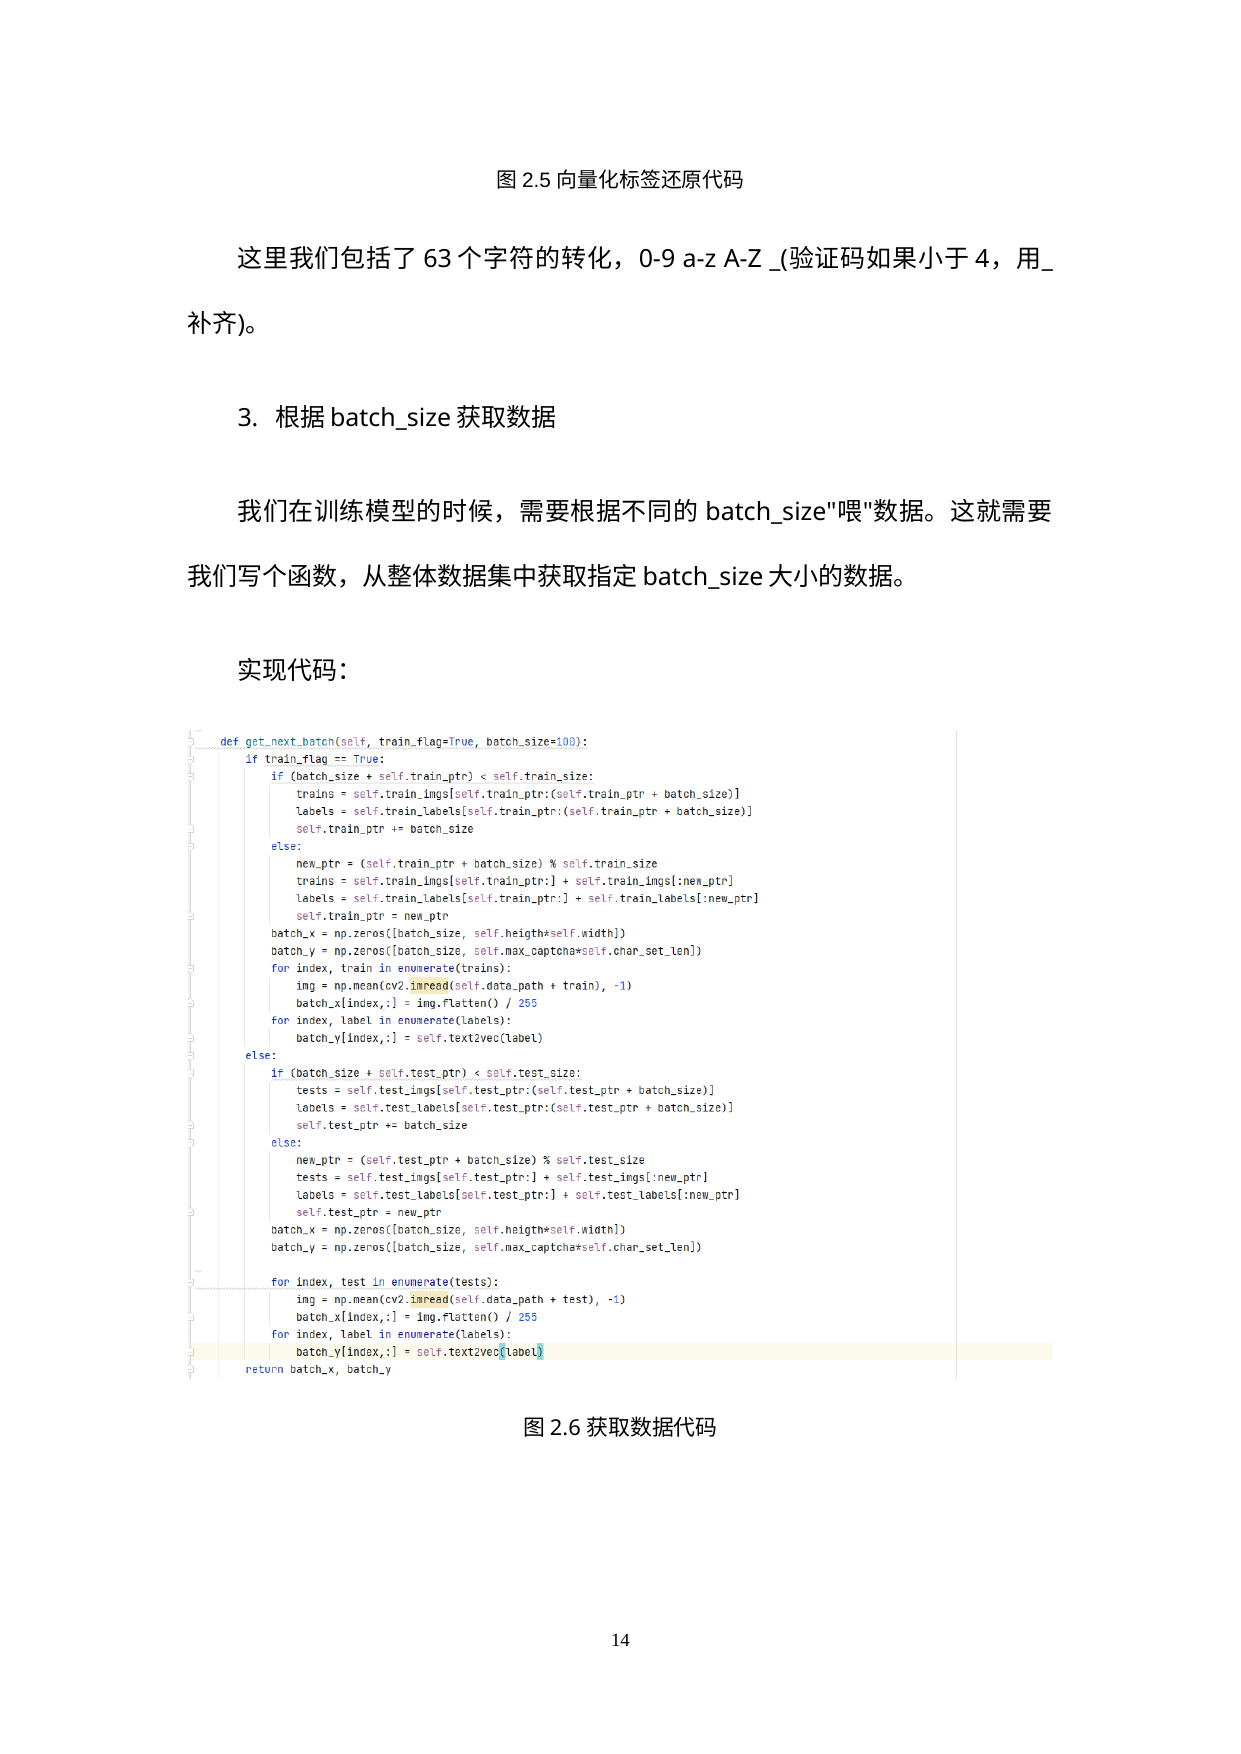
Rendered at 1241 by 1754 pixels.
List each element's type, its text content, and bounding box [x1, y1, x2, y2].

list 这里我们包括了63个字符的转化，0-9 a-z A-Z _(验证码如果小于4，用_补齐)。 [187, 224, 1053, 354]
list 图 2.6 获取数据代码 [187, 1409, 1053, 1442]
list 根据batch_size获取数据 [187, 383, 1053, 448]
text 图 2.5 向量化标签还原代码 [187, 162, 1053, 194]
list 实现代码： [187, 636, 1053, 701]
picture [188, 730, 1053, 1379]
list 我们在训练模型的时候，需要根据不同的batch_size"喂"数据。这就需要我们写个函数，从整体数据集中获取指定batch_size大小的数据。 [187, 477, 1053, 607]
